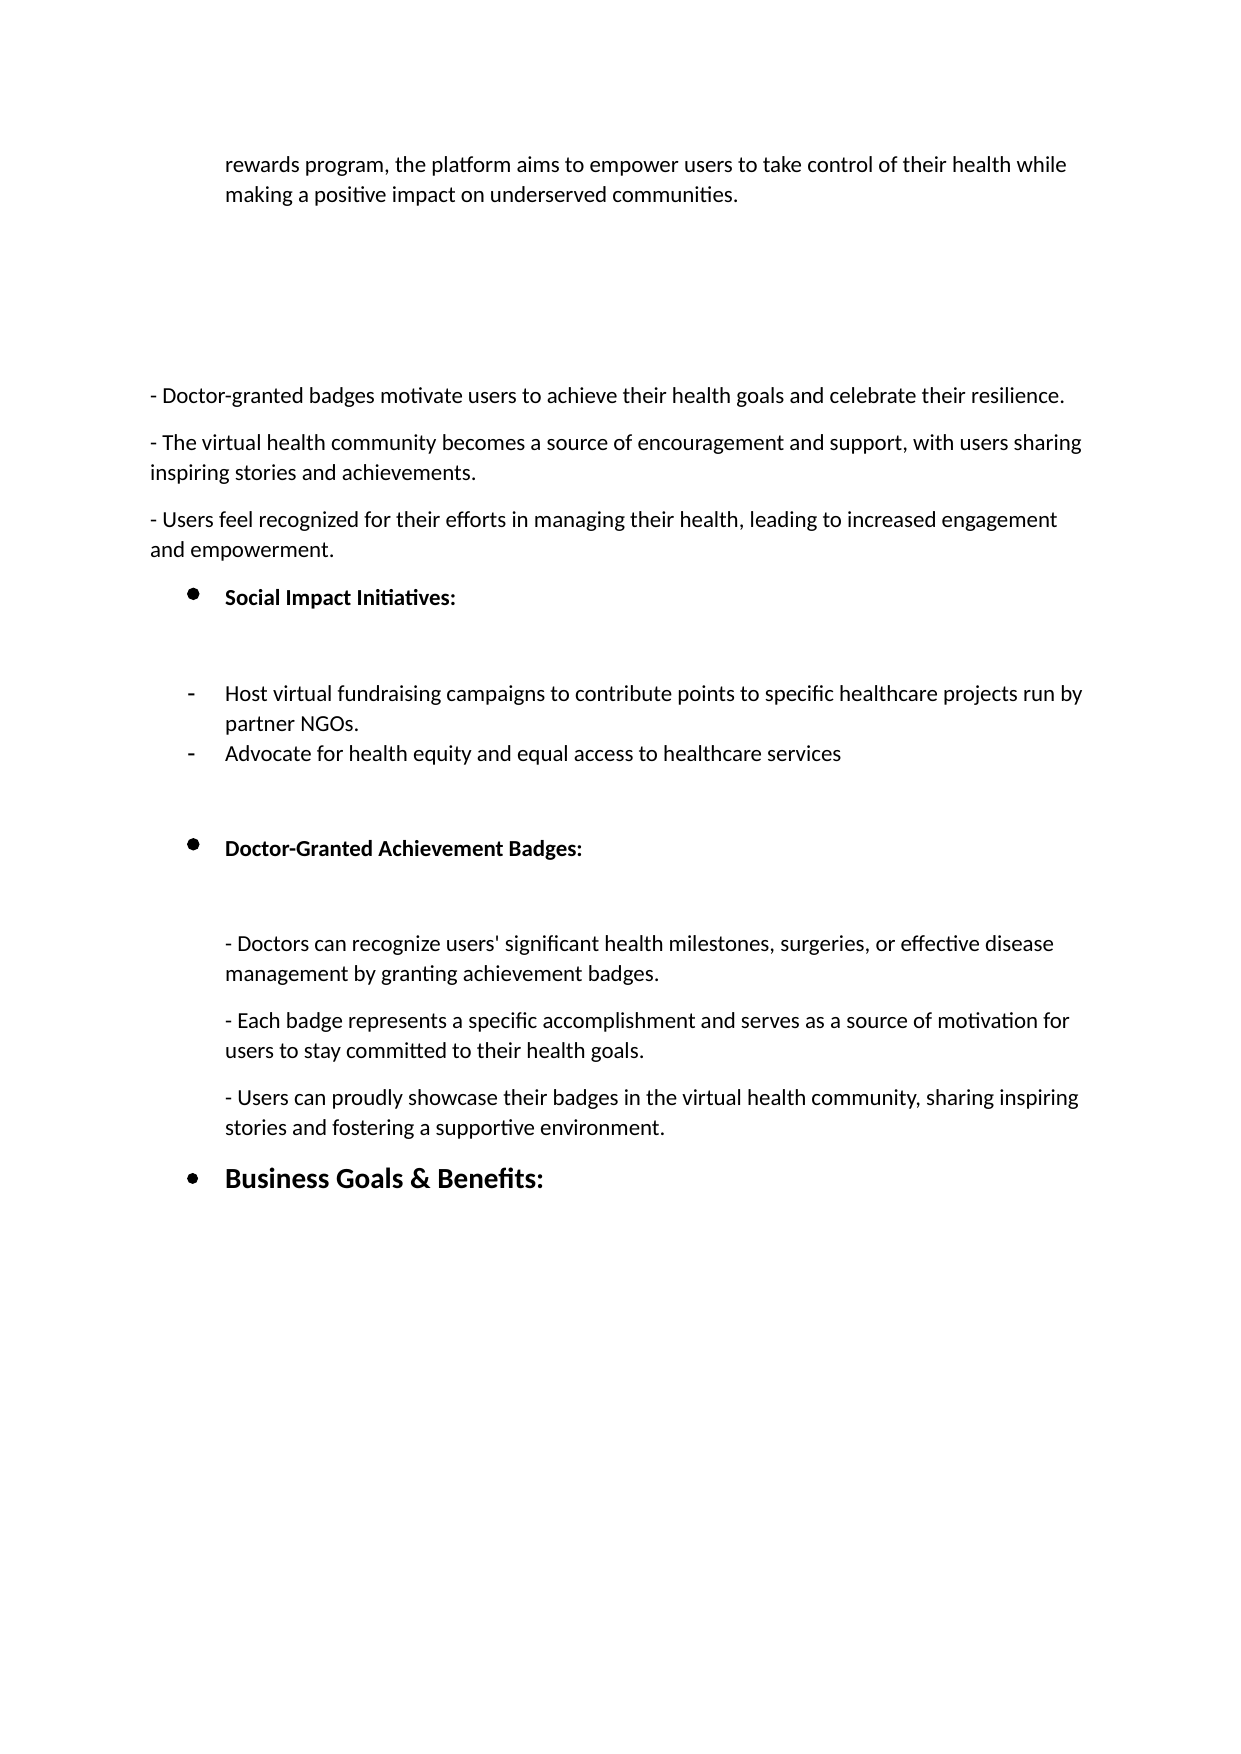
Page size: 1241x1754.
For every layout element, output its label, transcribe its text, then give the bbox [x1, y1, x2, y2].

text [225, 150, 1090, 208]
text - Users can proudly showcase their badges in the virtual health community, sharing inspiring stories and fostering a supportive environment. [225, 1083, 1090, 1142]
text - Users feel recognized for their efforts in managing their health, leading to increased engagement and empowerment. [150, 505, 1090, 564]
text - Doctor-granted badges motivate users to achieve their health goals and celebrate their resilience. [150, 381, 1090, 409]
text - The virtual health community becomes a source of encouragement and support, with users sharing inspiring stories and achievements. [150, 428, 1090, 487]
text - Each badge represents a specific accomplishment and serves as a source of motivation for users to stay committed to their health goals. [225, 1006, 1090, 1064]
list Advocate for health equity and equal access to healthcare services [187, 739, 1090, 767]
list Business Goals & Benefits: [187, 1160, 1090, 1196]
list Doctor-Granted Achievement Badges: [187, 833, 1090, 863]
list Social Impact Initiatives: [187, 582, 1090, 613]
text - Doctors can recognize users' significant health milestones, surgeries, or effective disease management by granting achievement badges. [225, 929, 1090, 987]
list Host virtual fundraising campaigns to contribute points to specific healthcare projects run by partner NGOs. [187, 679, 1090, 737]
